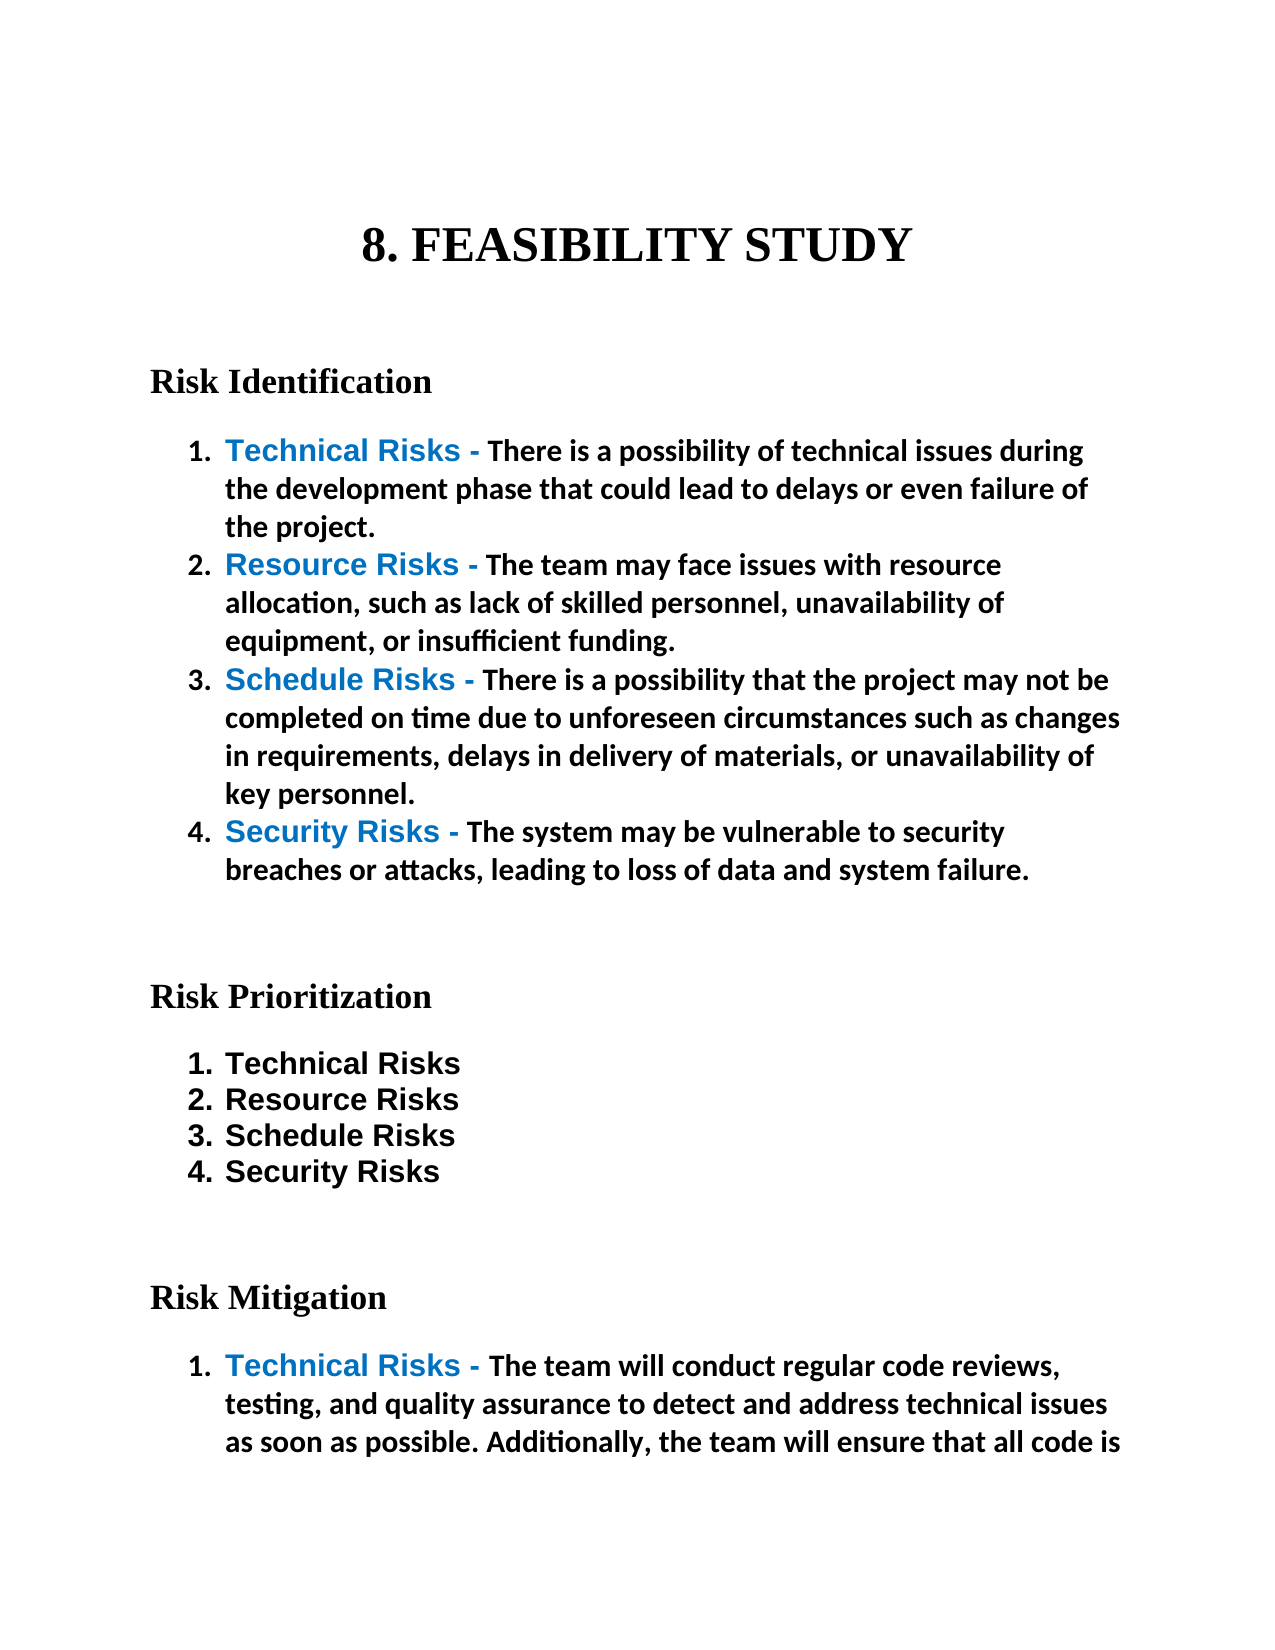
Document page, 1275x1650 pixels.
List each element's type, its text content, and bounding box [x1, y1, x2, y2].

list Security Risks - The system may be vulnerable to security breaches or attacks, leading to loss of data and system failure. [187, 812, 1125, 888]
list Schedule Risks - There is a possibility that the project may not be completed on time due to unforeseen circumstances such as changes in requirements, delays in delivery of materials, or unavailability of key personnel. [187, 659, 1125, 812]
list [187, 1346, 1125, 1461]
list Schedule Risks [187, 1117, 1125, 1153]
list Technical Risks [187, 1045, 1125, 1081]
list Technical Risks - There is a possibility of technical issues during the development phase that could lead to delays or even failure of the project. [187, 431, 1125, 545]
text Risk Mitigation [150, 1276, 1125, 1317]
text Risk Identification [150, 361, 1125, 402]
text Risk Prioritization [150, 975, 1125, 1016]
list Resource Risks [187, 1081, 1125, 1117]
list Resource Risks - The team may face issues with resource allocation, such as lack of skilled personnel, unavailability of equipment, or insufficient funding. [187, 545, 1125, 659]
list Security Risks [187, 1153, 1125, 1189]
subtitle 8. FEASIBILITY STUDY [150, 215, 1125, 272]
